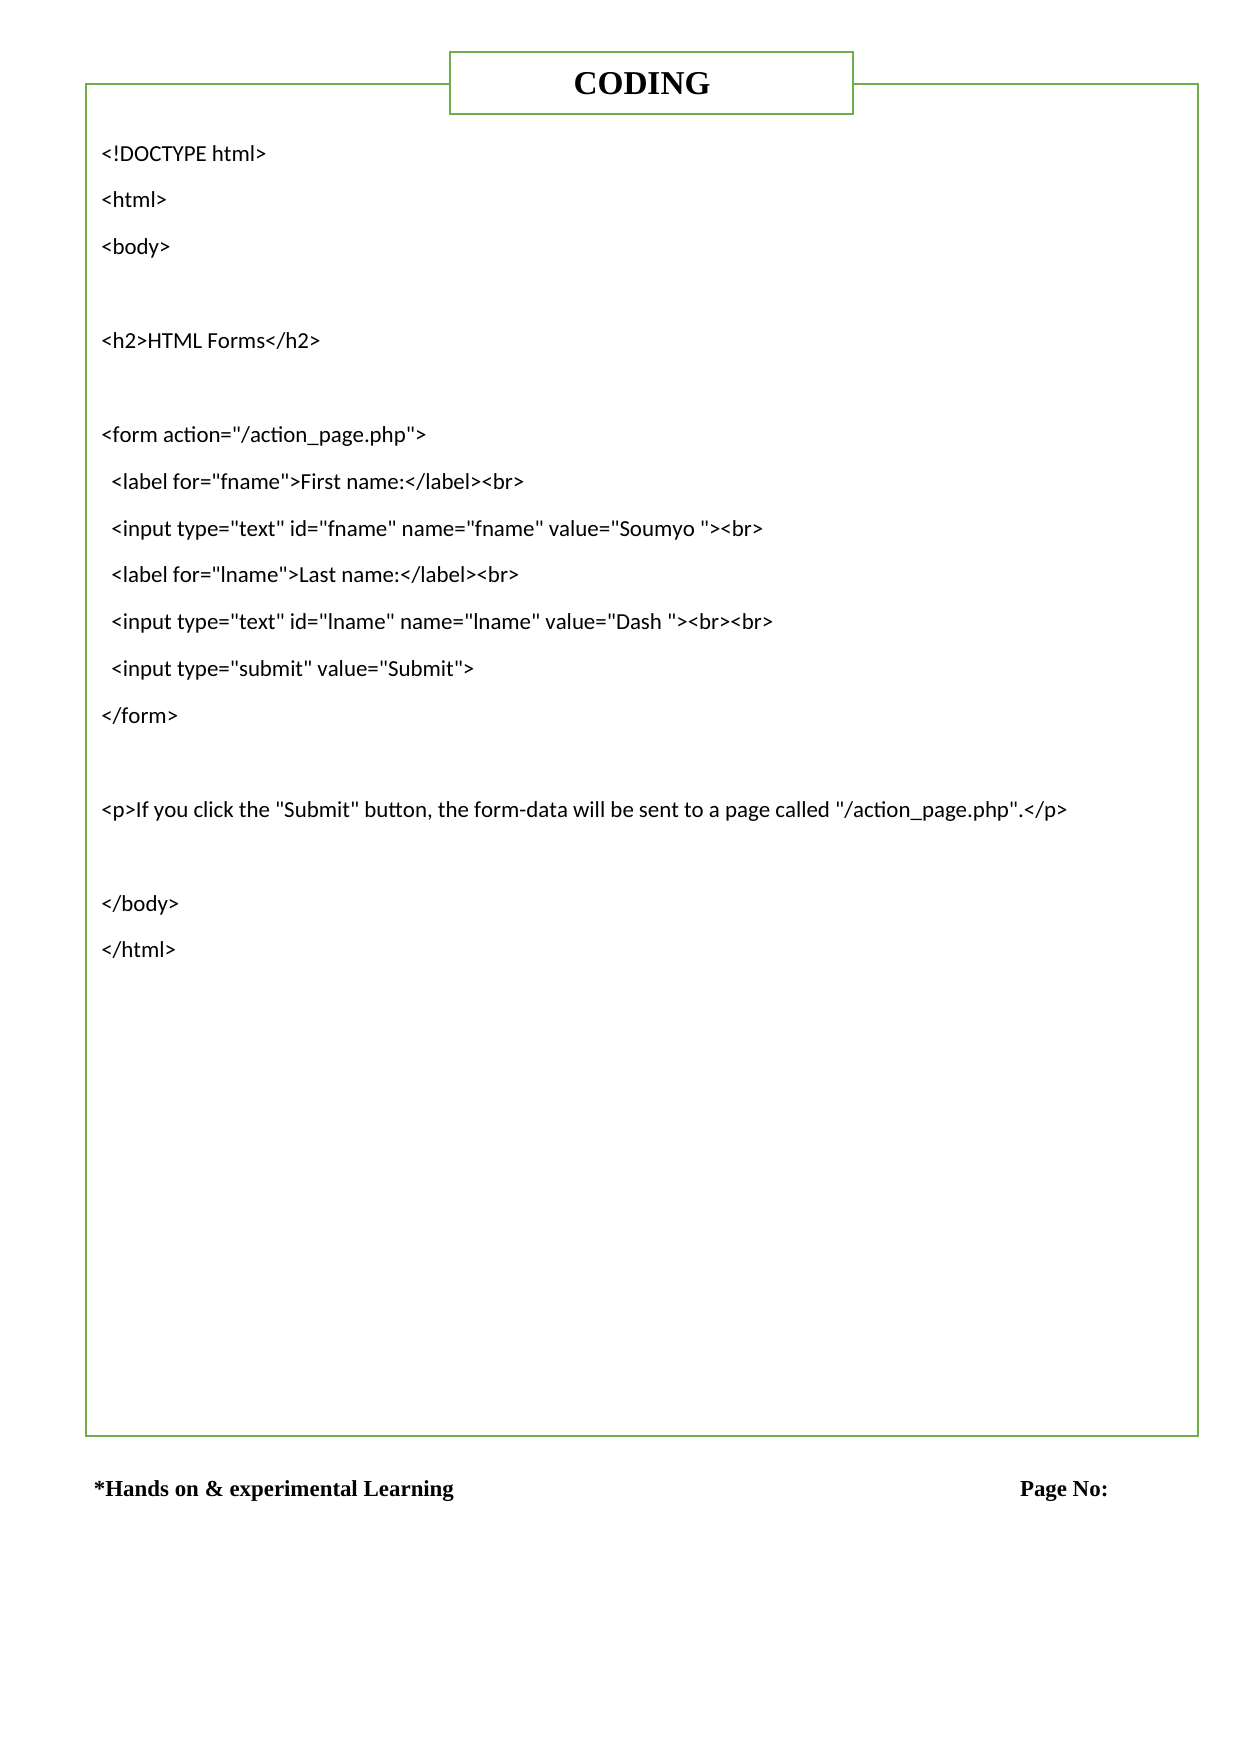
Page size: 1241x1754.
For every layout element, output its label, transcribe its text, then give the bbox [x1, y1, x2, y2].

text *Hands on & experimental Learning Page No: [94, 1474, 1118, 1501]
